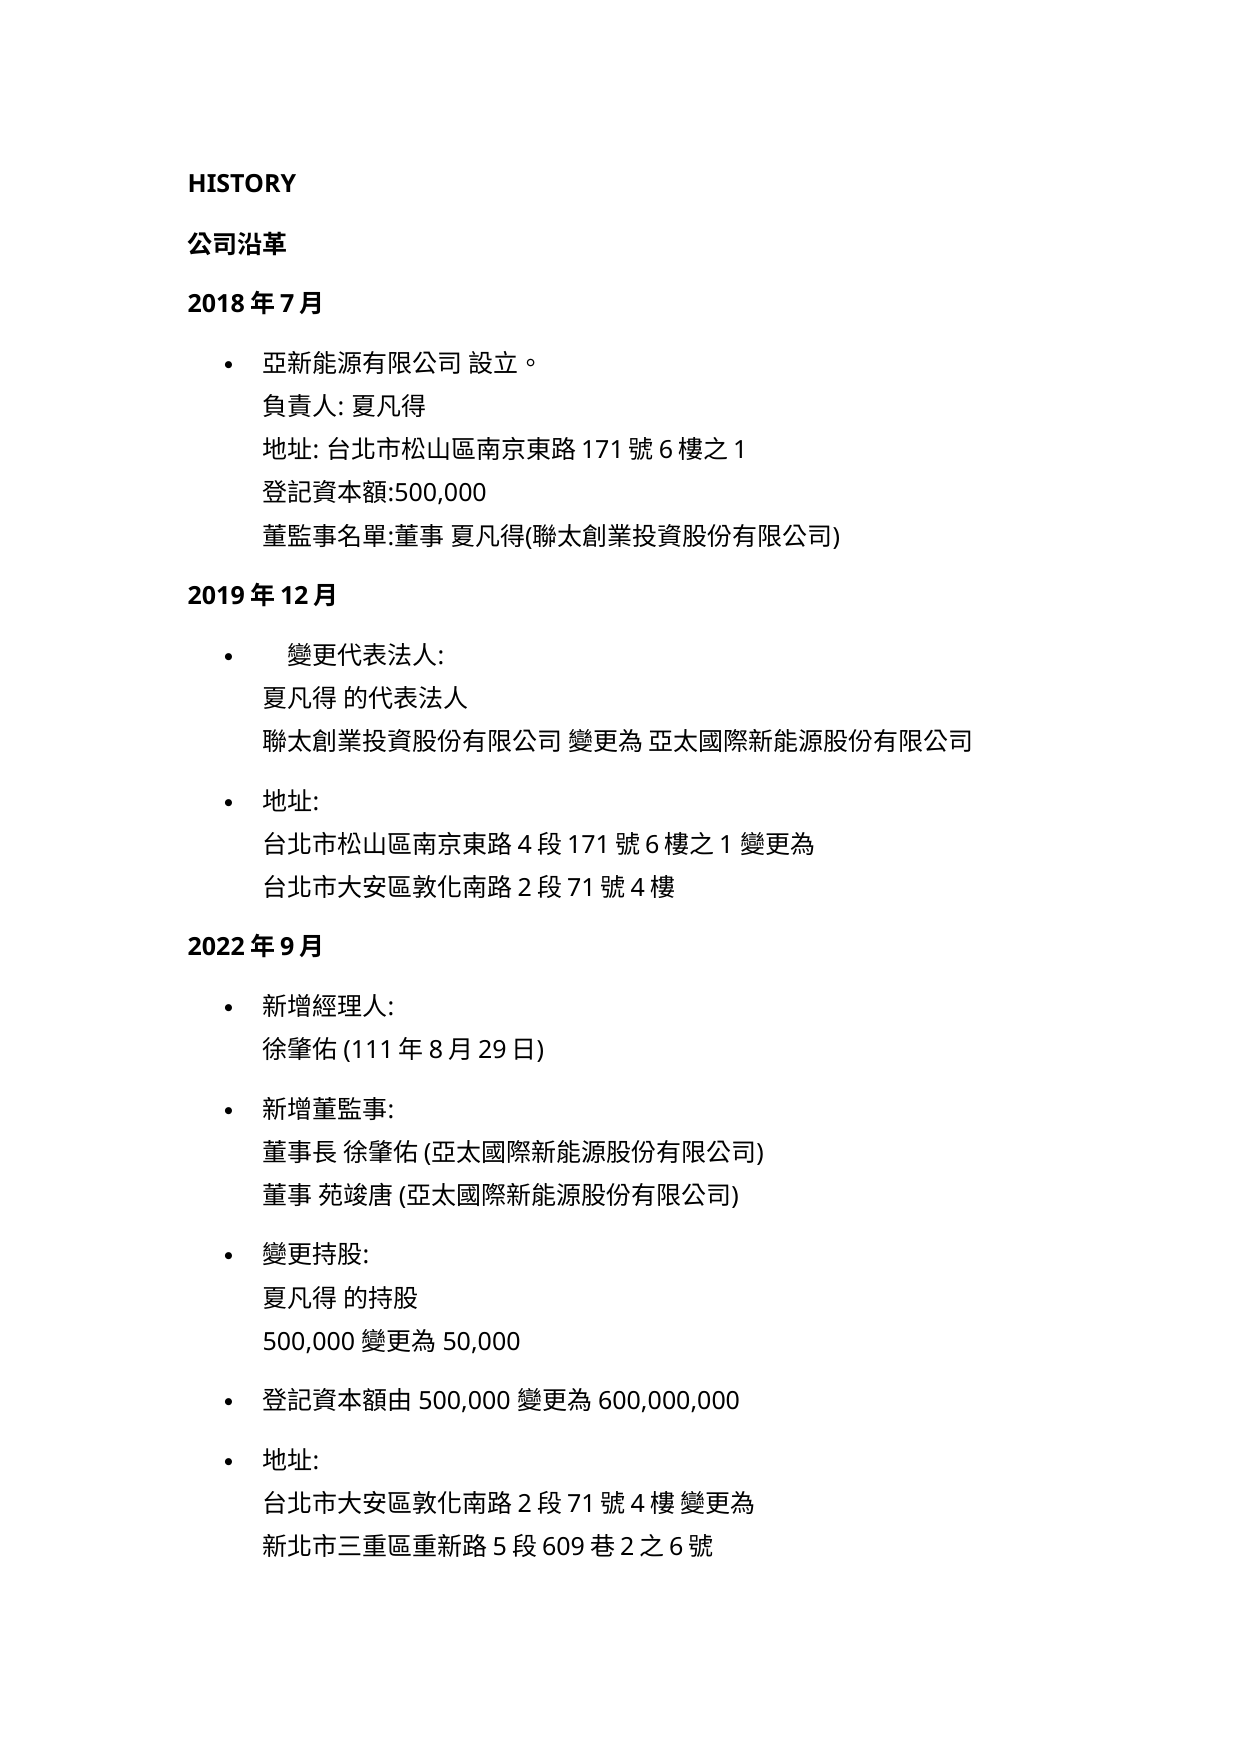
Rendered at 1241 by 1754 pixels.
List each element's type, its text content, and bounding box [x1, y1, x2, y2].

list 亞新能源有限公司 設立。 負責人: 夏凡得 地址: 台北市松山區南京東路171號6樓之1 登記資本額:500,000 董監事名單:董事 夏凡得(聯太創業投資股份有限公司) [225, 343, 1053, 553]
list 新增董監事: 董事長 徐肇佑 (亞太國際新能源股份有限公司) 董事 苑竣唐 (亞太國際新能源股份有限公司) [225, 1088, 1053, 1212]
text 公司沿革 [187, 224, 1053, 261]
list 新增經理人: 徐肇佑 (111年8月29日) [225, 986, 1053, 1066]
text 2022年9月 [187, 926, 1053, 964]
text 2018年7月 [187, 283, 1053, 321]
list 變更持股: 夏凡得 的持股 500,000 變更為 50,000 [225, 1234, 1053, 1358]
list 地址: 台北市大安區敦化南路2段71號4樓 變更為 新北市三重區重新路5段609巷2之6號 [225, 1440, 1053, 1563]
list 地址: 台北市松山區南京東路4段171號6樓之1 變更為 台北市大安區敦化南路2段71號4樓 [225, 780, 1053, 904]
text 2019年12月 [187, 575, 1053, 612]
list 變更代表法人: 夏凡得 的代表法人 聯太創業投資股份有限公司 變更為 亞太國際新能源股份有限公司 [225, 634, 1053, 758]
text HISTORY [187, 164, 1053, 202]
list 登記資本額由 500,000 變更為 600,000,000 [225, 1380, 1053, 1418]
